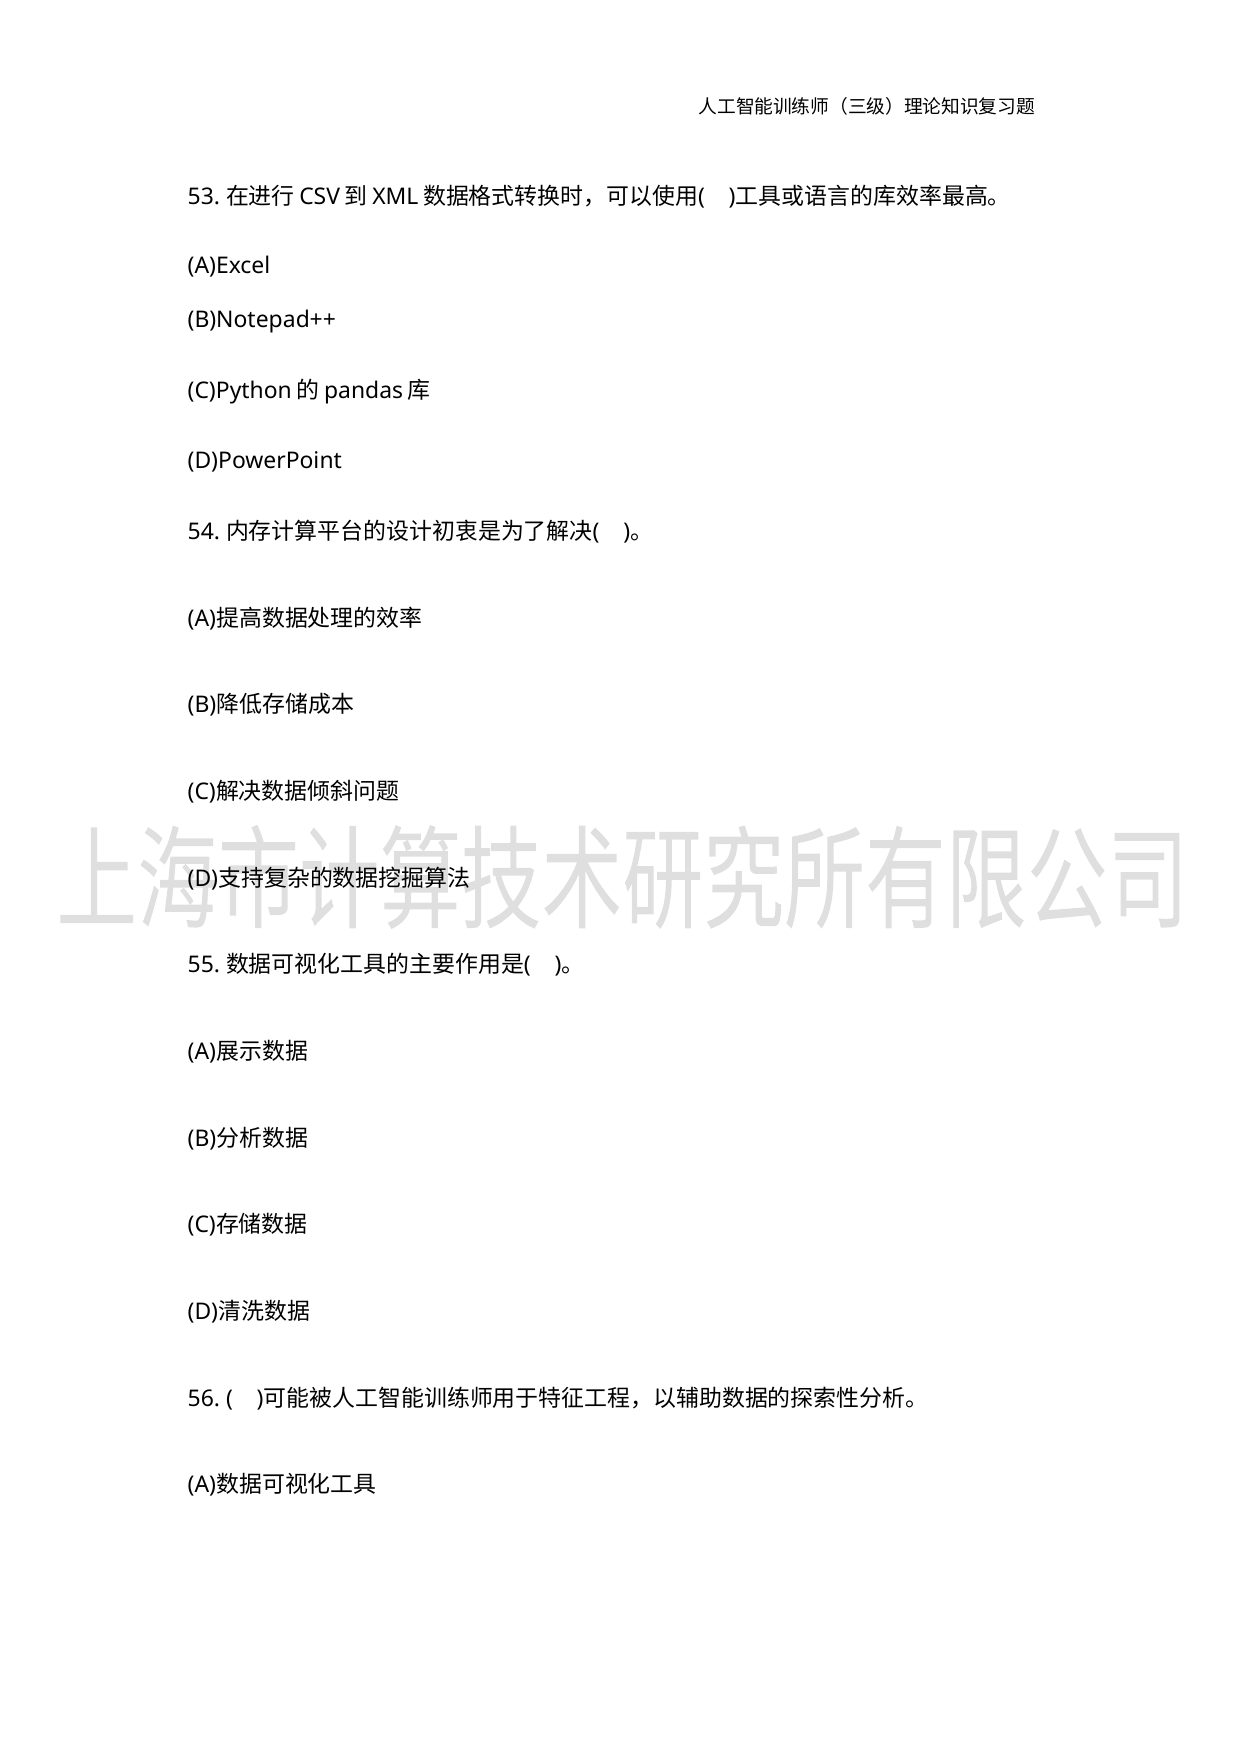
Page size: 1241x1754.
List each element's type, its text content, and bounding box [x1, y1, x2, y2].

text (A)展示数据 [187, 1017, 1053, 1082]
text (D)清洗数据 [187, 1277, 1053, 1342]
text 54. 内存计算平台的设计初衷是为了解决( )。 [187, 497, 1053, 562]
text (C)解决数据倾斜问题 [187, 757, 1053, 822]
text 53. 在进行CSV到XML数据格式转换时，可以使用( )工具或语言的库效率最高。 [187, 162, 1053, 227]
text 55. 数据可视化工具的主要作用是( )。 [187, 930, 1053, 995]
text (A)Excel [187, 249, 1053, 281]
text (A)提高数据处理的效率 [187, 583, 1053, 648]
text (D)支持复杂的数据挖掘算法 [187, 843, 1053, 908]
text (B)分析数据 [187, 1103, 1053, 1168]
text (A)数据可视化工具 [187, 1450, 1053, 1515]
text (B)Notepad++ [187, 302, 1053, 335]
text 56. ( )可能被人工智能训练师用于特征工程，以辅助数据的探索性分析。 [187, 1363, 1053, 1428]
text (D)PowerPoint [187, 443, 1053, 476]
text (C)Python的pandas库 [187, 356, 1053, 421]
text (C)存储数据 [187, 1190, 1053, 1255]
text (B)降低存储成本 [187, 670, 1053, 735]
